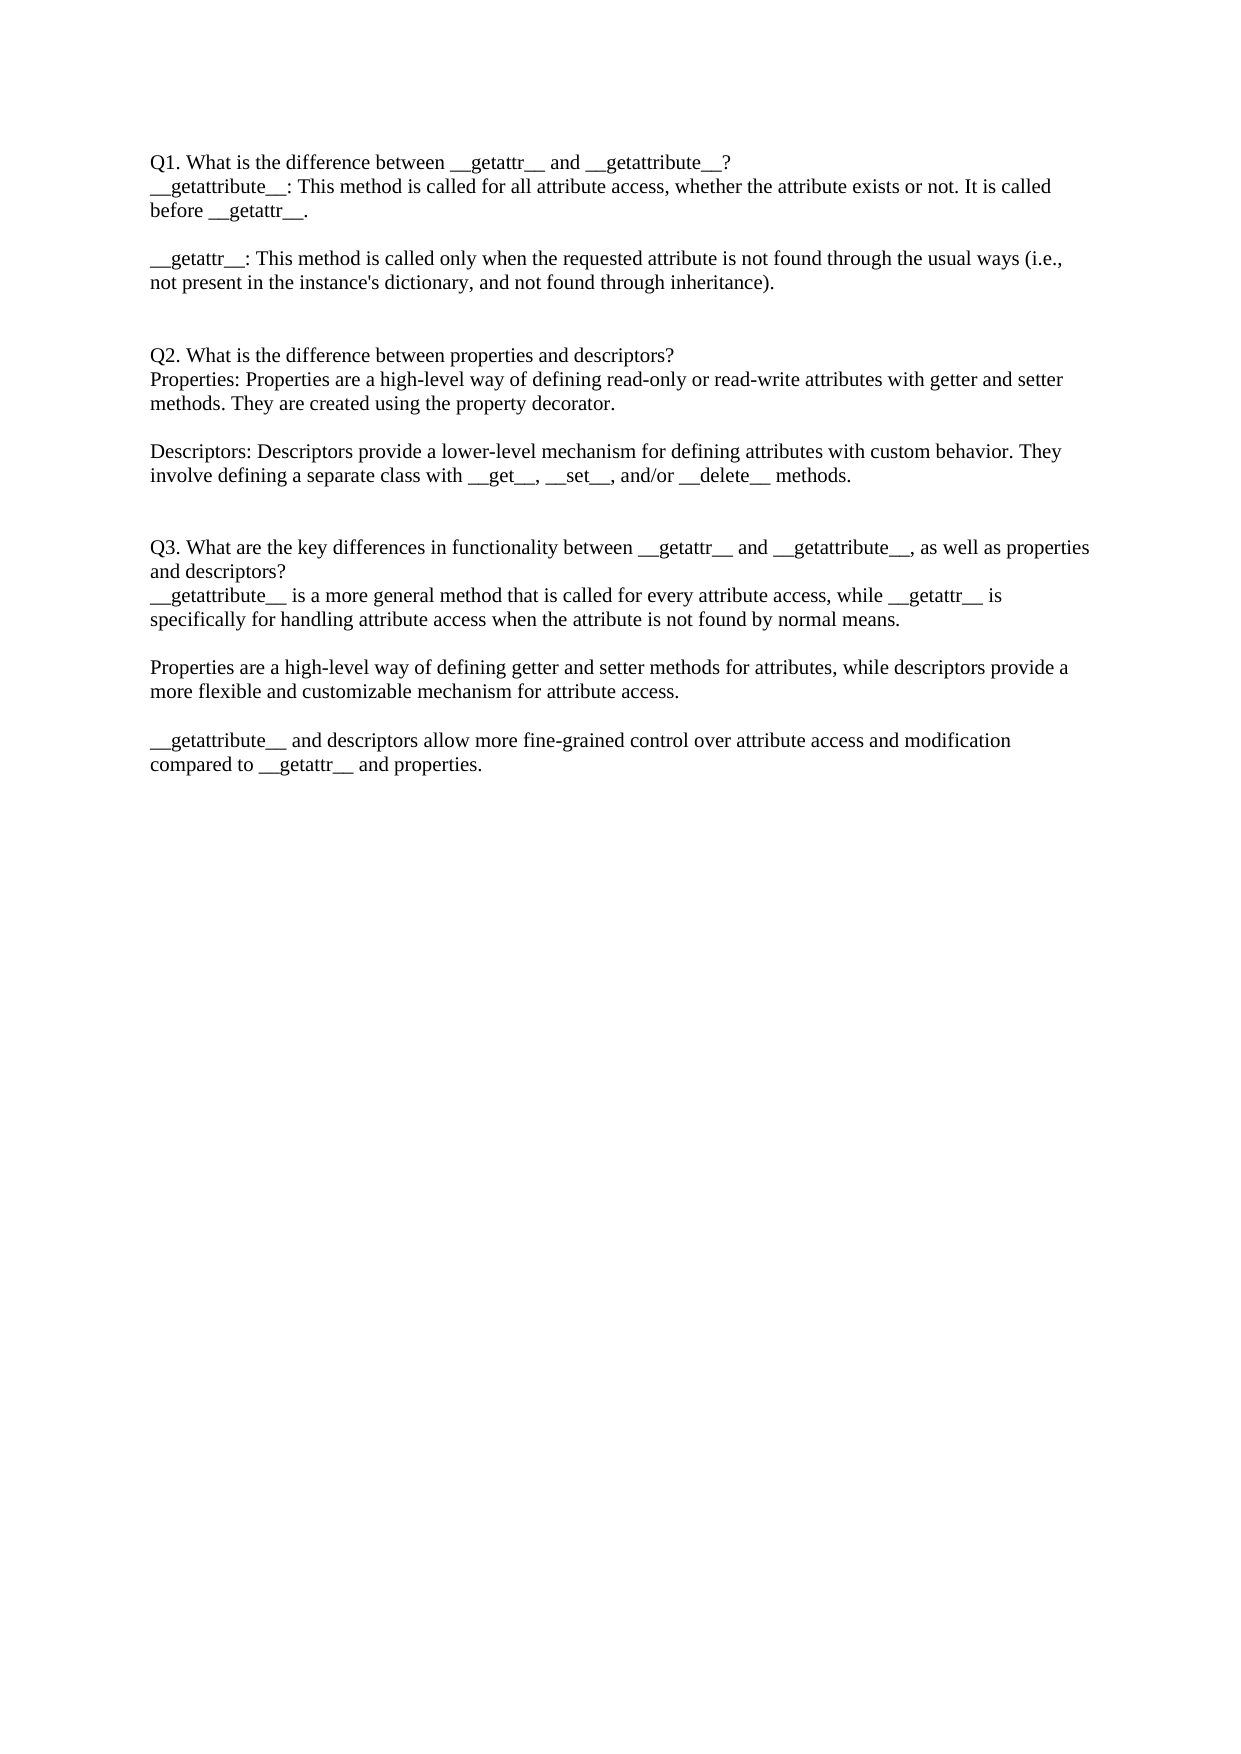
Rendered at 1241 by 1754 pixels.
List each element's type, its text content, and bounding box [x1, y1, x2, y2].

text Descriptors: Descriptors provide a lower-level mechanism for defining attributes with custom behavior. They involve defining a separate class with __get__, __set__, and/or __delete__ methods. [150, 439, 1090, 487]
text __getattribute__ and descriptors allow more fine-grained control over attribute access and modification compared to __getattr__ and properties. [150, 727, 1090, 776]
text __getattribute__: This method is called for all attribute access, whether the attribute exists or not. It is called before __getattr__. [150, 174, 1090, 222]
text Properties: Properties are a high-level way of defining read-only or read-write attributes with getter and setter methods. They are created using the property decorator. [150, 367, 1090, 415]
text Q3. What are the key differences in functionality between __getattr__ and __getattribute__, as well as properties and descriptors? [150, 535, 1090, 583]
text Properties are a high-level way of defining getter and setter methods for attributes, while descriptors provide a more flexible and customizable mechanism for attribute access. [150, 655, 1090, 703]
text __getattr__: This method is called only when the requested attribute is not found through the usual ways (i.e., not present in the instance's dictionary, and not found through inheritance). [150, 246, 1090, 294]
text Q1. What is the difference between __getattr__ and __getattribute__? [150, 150, 1090, 174]
text Q2. What is the difference between properties and descriptors? [150, 342, 1090, 367]
text __getattribute__ is a more general method that is called for every attribute access, while __getattr__ is specifically for handling attribute access when the attribute is not found by normal means. [150, 583, 1090, 631]
